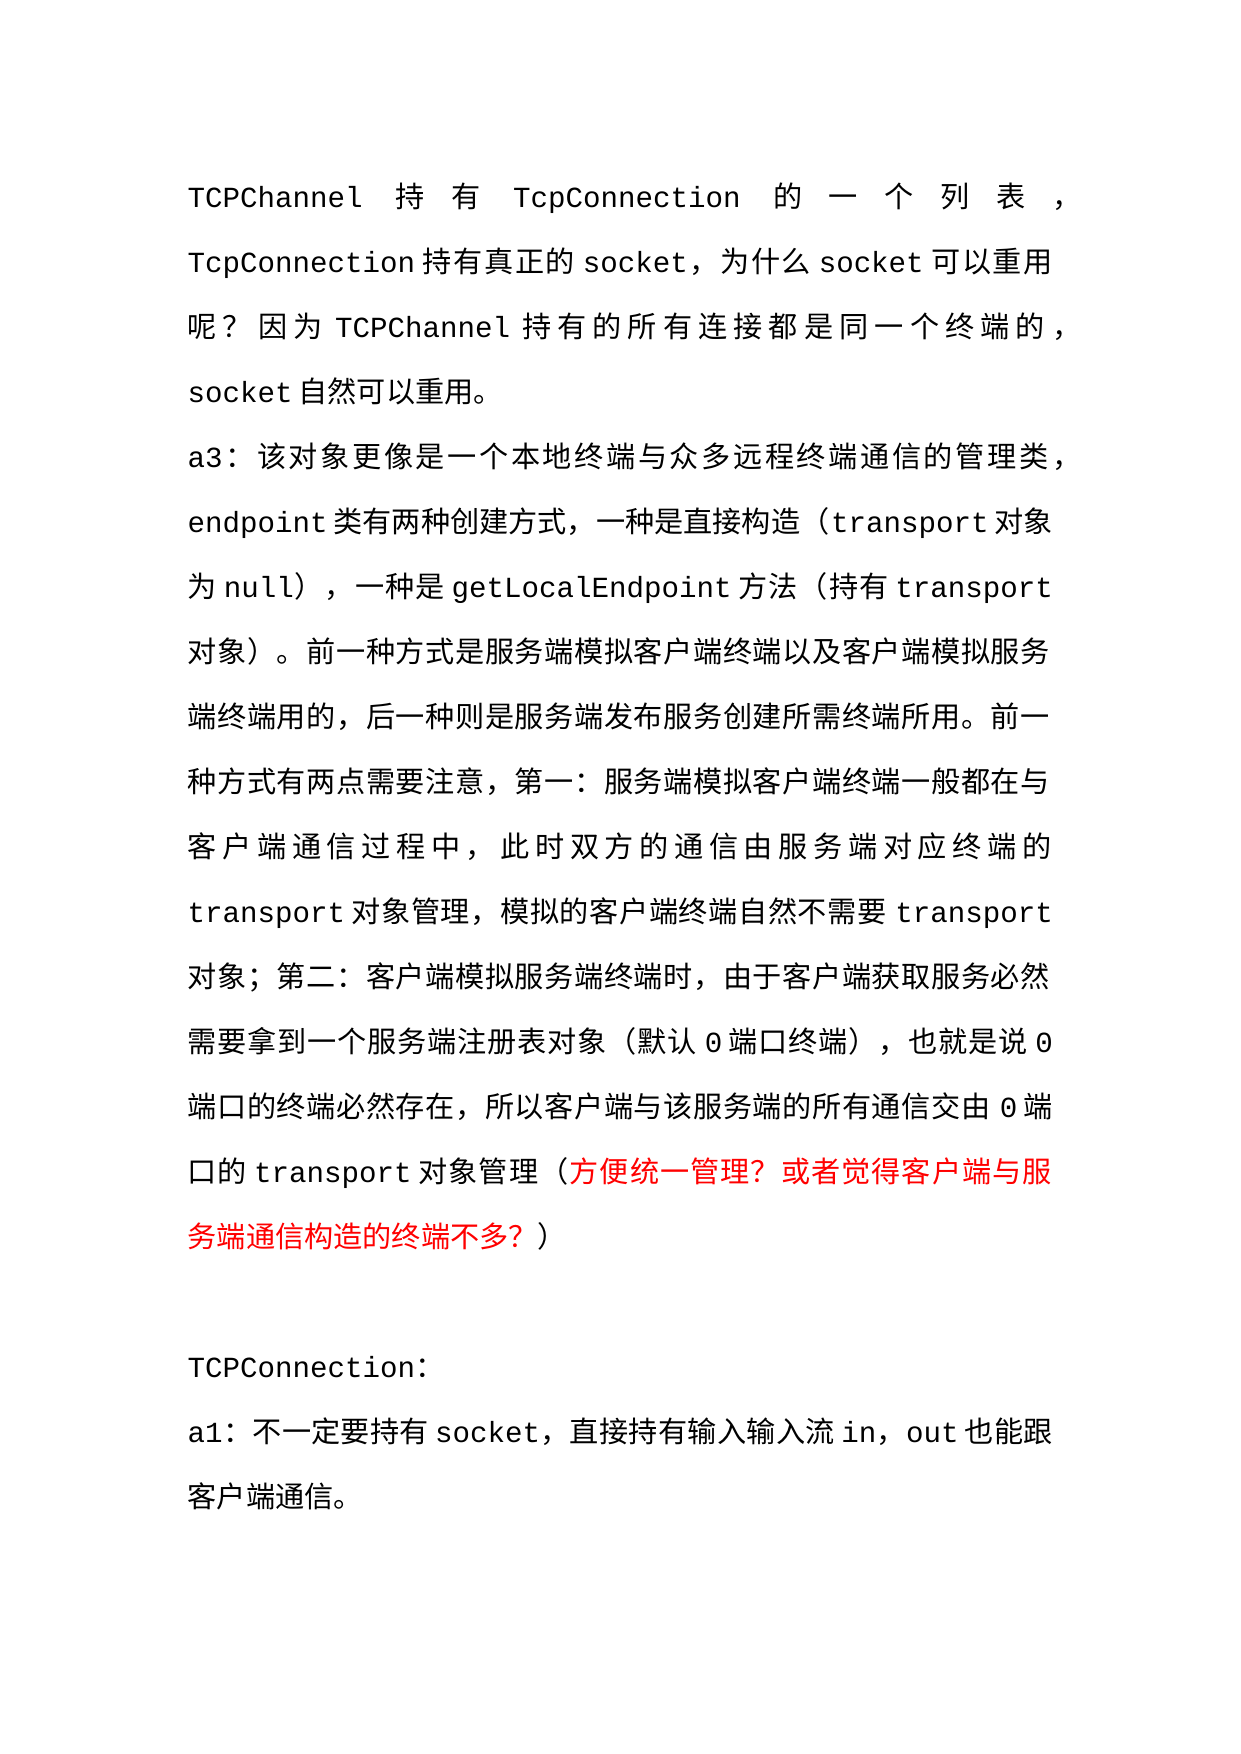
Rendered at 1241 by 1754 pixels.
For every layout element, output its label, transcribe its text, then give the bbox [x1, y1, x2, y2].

text TCPConnection： [187, 1332, 1053, 1397]
text a1：不一定要持有socket，直接持有输入输入流in，out也能跟客户端通信。 [187, 1397, 1053, 1527]
text a3：该对象更像是一个本地终端与众多远程终端通信的管理类，endpoint类有两种创建方式，一种是直接构造（transport对象为null），一种是getLocalEndpoint方法（持有transport对象）。前一种方式是服务端模拟客户端终端以及客户端模拟服务端终端用的，后一种则是服务端发布服务创建所需终端所用。前一种方式有两点需要注意，第一：服务端模拟客户端终端一般都在与客户端通信过程中，此时双方的通信由服务端对应终端的transport对象管理，模拟的客户端终端自然不需要transport对象；第二：客户端模拟服务端终端时，由于客户端获取服务必然需要拿到一个服务端注册表对象（默认0端口终端），也就是说0端口的终端必然存在，所以客户端与该服务端的所有通信交由0端口的transport对象管理（方便统一管理？或者觉得客户端与服务端通信构造的终端不多？） [187, 422, 1053, 1267]
